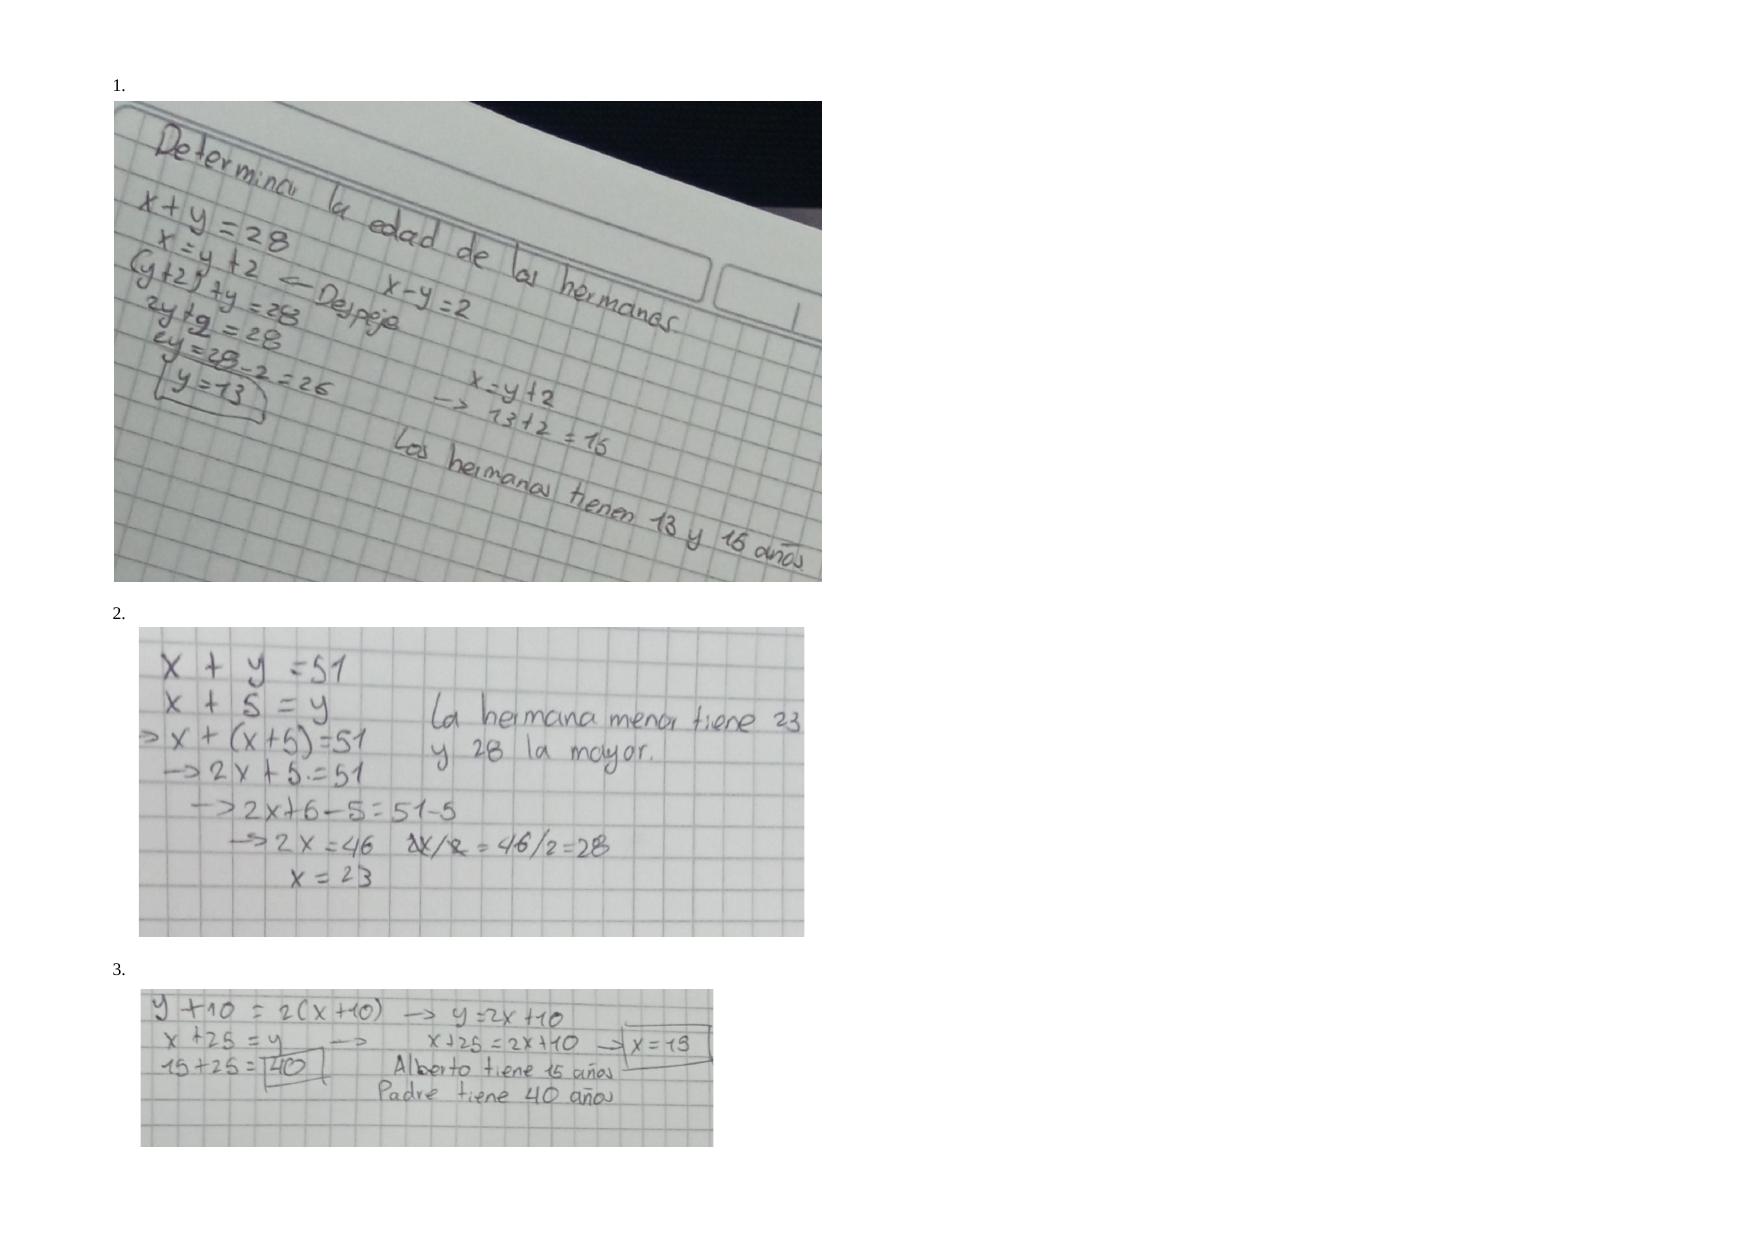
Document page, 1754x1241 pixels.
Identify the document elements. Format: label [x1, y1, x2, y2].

picture [138, 627, 805, 937]
picture [140, 989, 714, 1147]
picture [114, 101, 822, 582]
